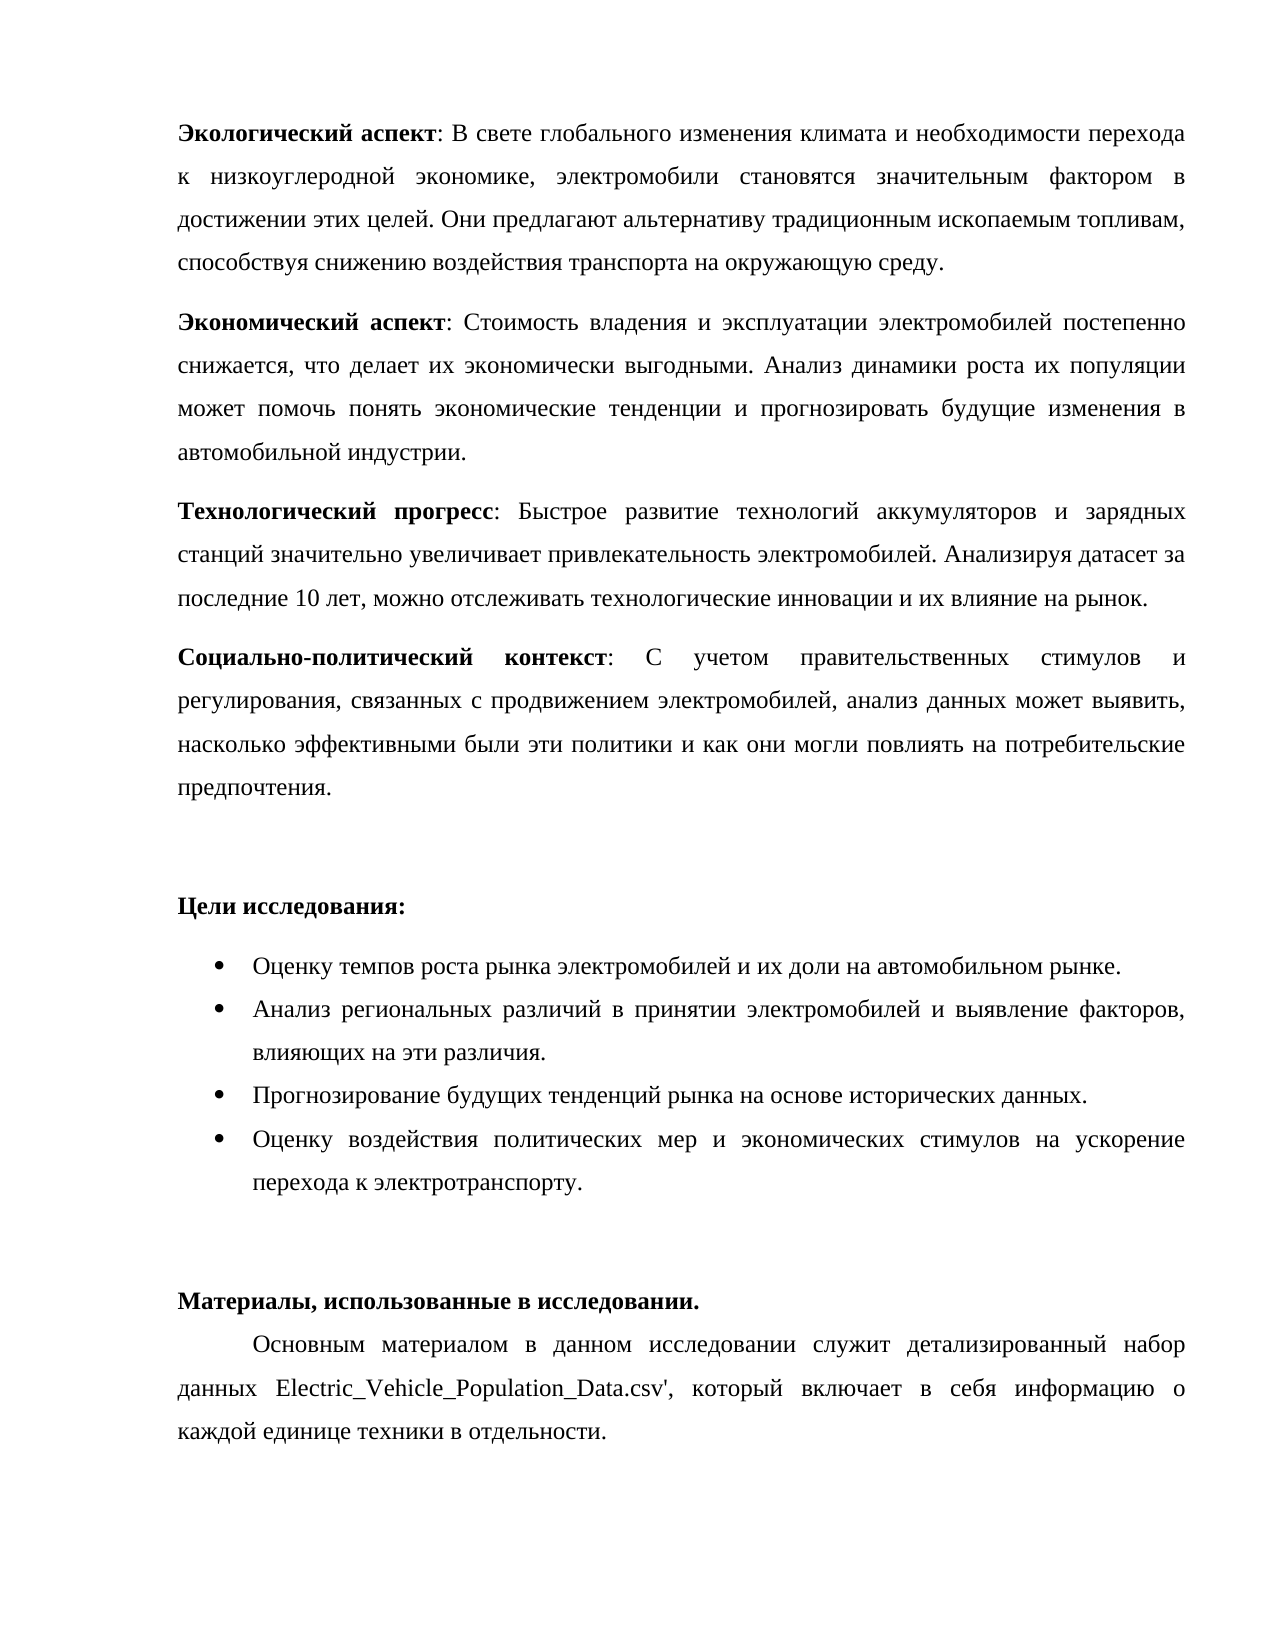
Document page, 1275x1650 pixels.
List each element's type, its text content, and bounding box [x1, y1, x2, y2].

text Цели исследования: [177, 891, 1186, 920]
list Прогнозирование будущих тенденций рынка на основе исторических данных. [215, 1081, 1186, 1109]
text Экологический аспект: В свете глобального изменения климата и необходимости перехода к низкоуглеродной экономике, электромобили становятся значительным фактором в достижении этих целей. Они предлагают альтернативу традиционным ископаемым топливам, способствуя снижению воздействия транспорта на окружающую среду. [177, 118, 1186, 276]
text Материалы, использованные в исследовании. [177, 1286, 1186, 1315]
text Технологический прогресс: Быстрое развитие технологий аккумуляторов и зарядных станций значительно увеличивает привлекательность электромобилей. Анализируя датасет за последние 10 лет, можно отслеживать технологические инновации и их влияние на рынок. [177, 496, 1186, 611]
list Анализ региональных различий в принятии электромобилей и выявление факторов, влияющих на эти различия. [215, 994, 1186, 1066]
list Оценку темпов роста рынка электромобилей и их доли на автомобильном рынке. [215, 951, 1186, 980]
text Социально-политический контекст: С учетом правительственных стимулов и регулирования, связанных с продвижением электромобилей, анализ данных может выявить, насколько эффективными были эти политики и как они могли повлиять на потребительские предпочтения. [177, 642, 1186, 801]
text Основным материалом в данном исследовании служит детализированный набор данных Electric_Vehicle_Population_Data.csv', который включает в себя информацию о каждой единице техники в отдельности. [177, 1329, 1186, 1444]
text Экономический аспект: Стоимость владения и эксплуатации электромобилей постепенно снижается, что делает их экономически выгодными. Анализ динамики роста их популяции может помочь понять экономические тенденции и прогнозировать будущие изменения в автомобильной индустрии. [177, 307, 1186, 465]
list Оценку воздействия политических мер и экономических стимулов на ускорение перехода к электротранспорту. [215, 1124, 1186, 1196]
